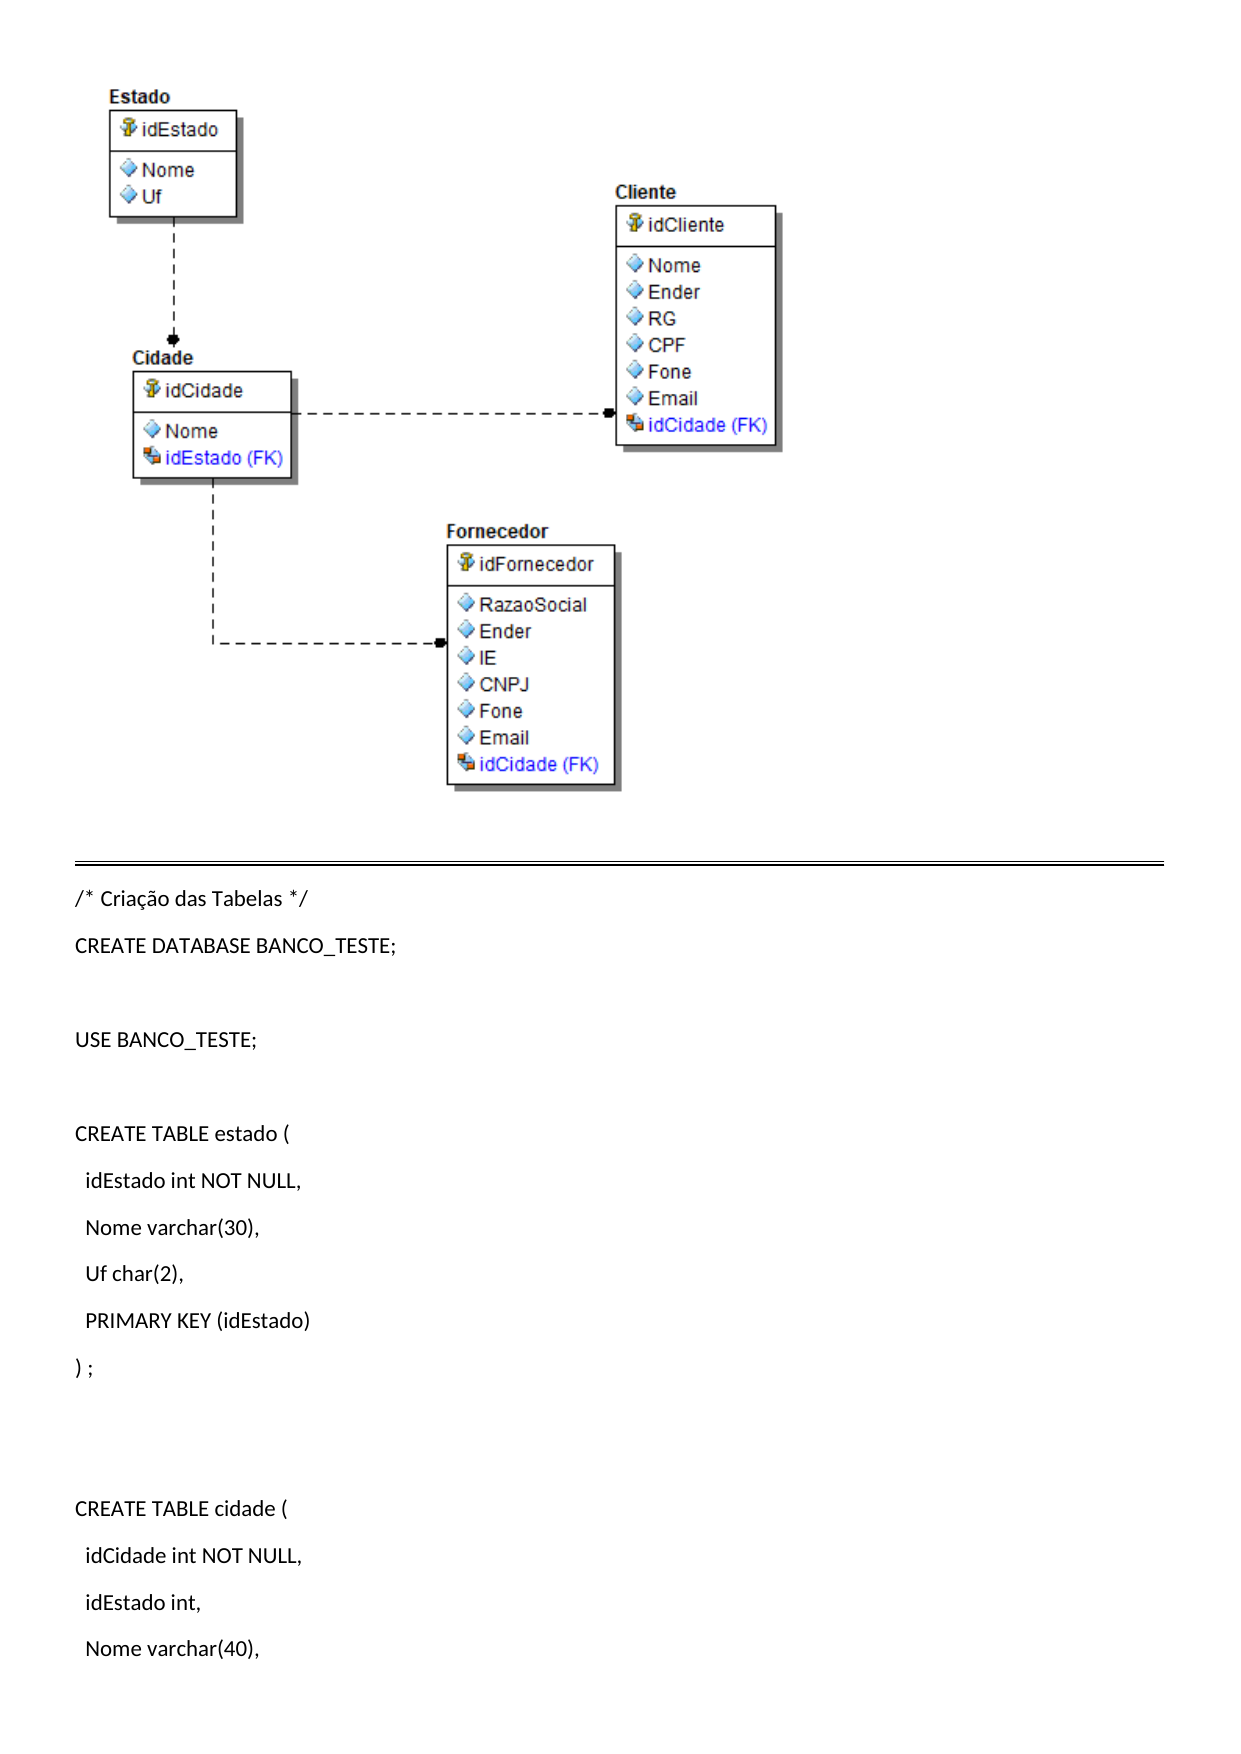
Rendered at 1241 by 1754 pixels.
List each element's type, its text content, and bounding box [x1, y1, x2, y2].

text USE BANCO_TESTE; [75, 1025, 1164, 1053]
text CREATE TABLE estado ( [75, 1119, 1164, 1147]
text CREATE DATABASE BANCO_TESTE; [75, 931, 1164, 959]
text PRIMARY KEY (idEstado) [75, 1306, 1164, 1334]
text idCidade int NOT NULL, [75, 1541, 1164, 1569]
text Uf char(2), [75, 1259, 1164, 1287]
text Nome varchar(30), [75, 1213, 1164, 1241]
text idEstado int, [75, 1588, 1164, 1616]
text Nome varchar(40), [75, 1634, 1164, 1662]
text CREATE TABLE cidade ( [75, 1494, 1164, 1522]
text idEstado int NOT NULL, [75, 1166, 1164, 1194]
text /* Criação das Tabelas */ [75, 884, 1164, 912]
text ) ; [75, 1353, 1164, 1381]
picture [75, 75, 836, 812]
